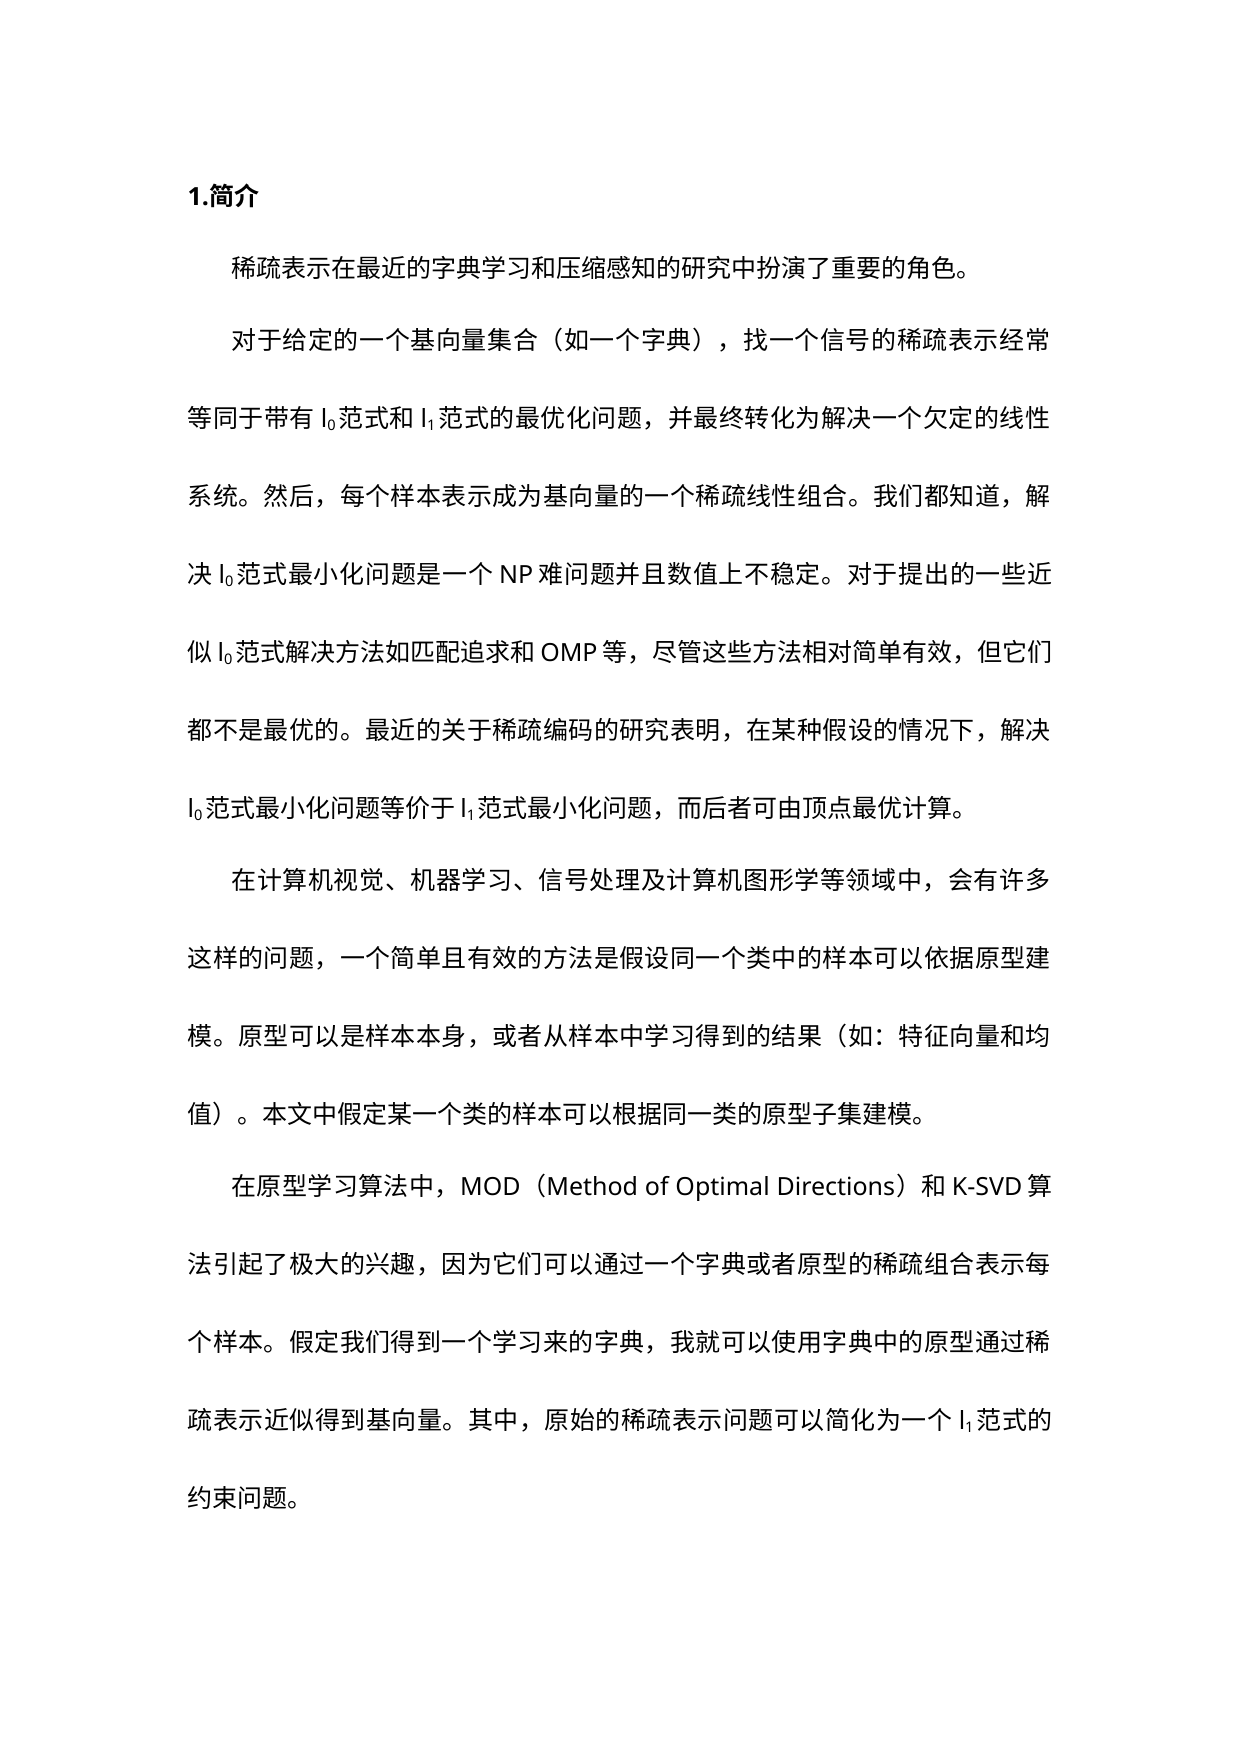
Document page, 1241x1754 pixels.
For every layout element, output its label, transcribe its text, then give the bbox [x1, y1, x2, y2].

text 稀疏表示在最近的字典学习和压缩感知的研究中扮演了重要的角色。 [187, 234, 1053, 299]
text 在原型学习算法中，MOD（Method of Optimal Directions）和K-SVD算法引起了极大的兴趣，因为它们可以通过一个字典或者原型的稀疏组合表示每个样本。假定我们得到一个学习来的字典，我就可以使用字典中的原型通过稀疏表示近似得到基向量。其中，原始的稀疏表示问题可以简化为一个l1范式的约束问题。 [187, 1152, 1053, 1529]
text 1.简介 [187, 162, 1053, 227]
text 对于给定的一个基向量集合（如一个字典），找一个信号的稀疏表示经常等同于带有l0范式和l1范式的最优化问题，并最终转化为解决一个欠定的线性系统。然后，每个样本表示成为基向量的一个稀疏线性组合。我们都知道，解决l0范式最小化问题是一个NP难问题并且数值上不稳定。对于提出的一些近似l0范式解决方法如匹配追求和OMP等，尽管这些方法相对简单有效，但它们都不是最优的。最近的关于稀疏编码的研究表明，在某种假设的情况下，解决l0范式最小化问题等价于l1范式最小化问题，而后者可由顶点最优计算。 [187, 306, 1053, 839]
text 在计算机视觉、机器学习、信号处理及计算机图形学等领域中，会有许多这样的问题，一个简单且有效的方法是假设同一个类中的样本可以依据原型建模。原型可以是样本本身，或者从样本中学习得到的结果（如：特征向量和均值）。本文中假定某一个类的样本可以根据同一类的原型子集建模。 [187, 846, 1053, 1145]
